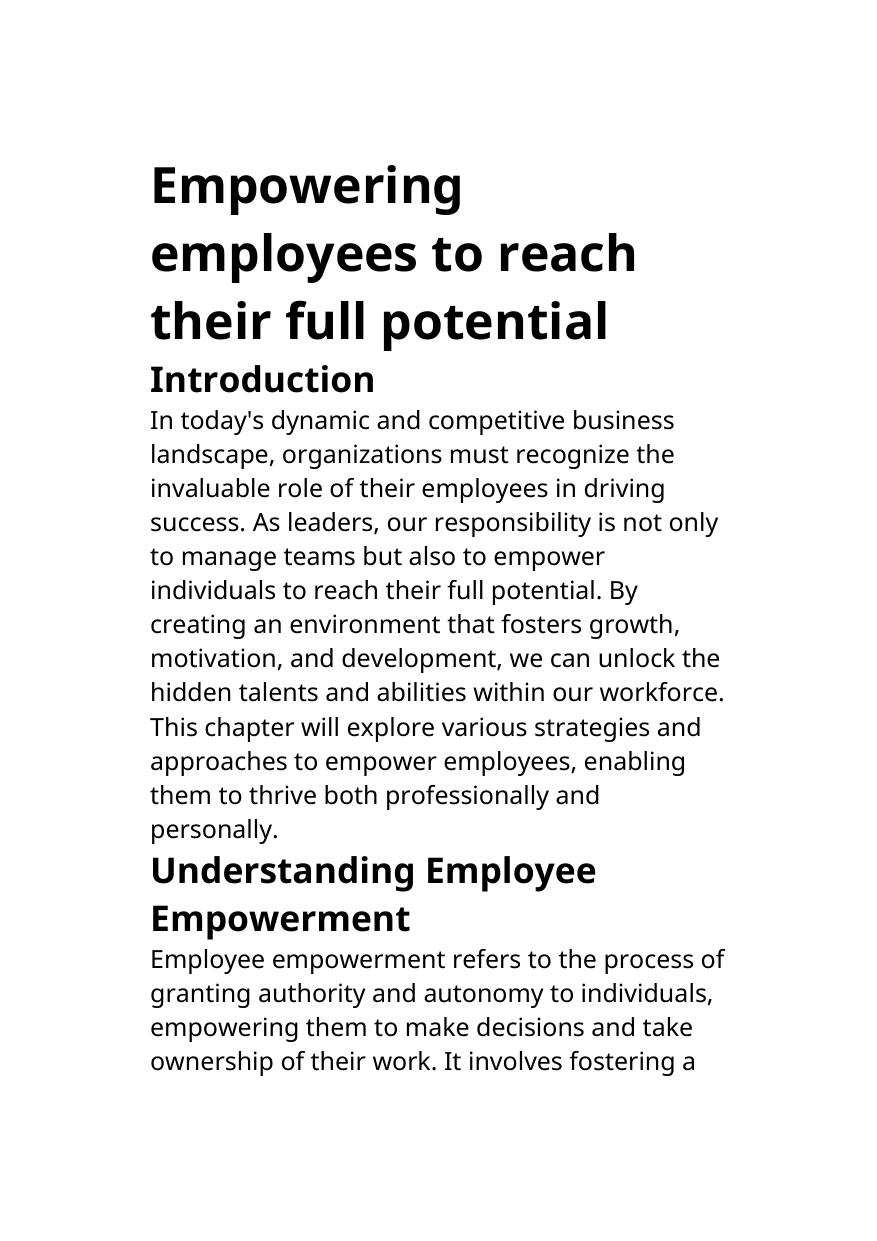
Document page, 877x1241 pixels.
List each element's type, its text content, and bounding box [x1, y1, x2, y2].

text In today's dynamic and competitive business landscape, organizations must recognize the invaluable role of their employees in driving success. As leaders, our responsibility is not only to manage teams but also to empower individuals to reach their full potential. By creating an environment that fosters growth, motivation, and development, we can unlock the hidden talents and abilities within our workforce. This chapter will explore various strategies and approaches to empower employees, enabling them to thrive both professionally and personally. [150, 403, 727, 845]
subtitle Understanding Employee Empowerment [150, 845, 727, 942]
subtitle Introduction [150, 354, 727, 403]
subtitle Empowering employees to reach their full potential [150, 150, 727, 354]
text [150, 942, 727, 1078]
